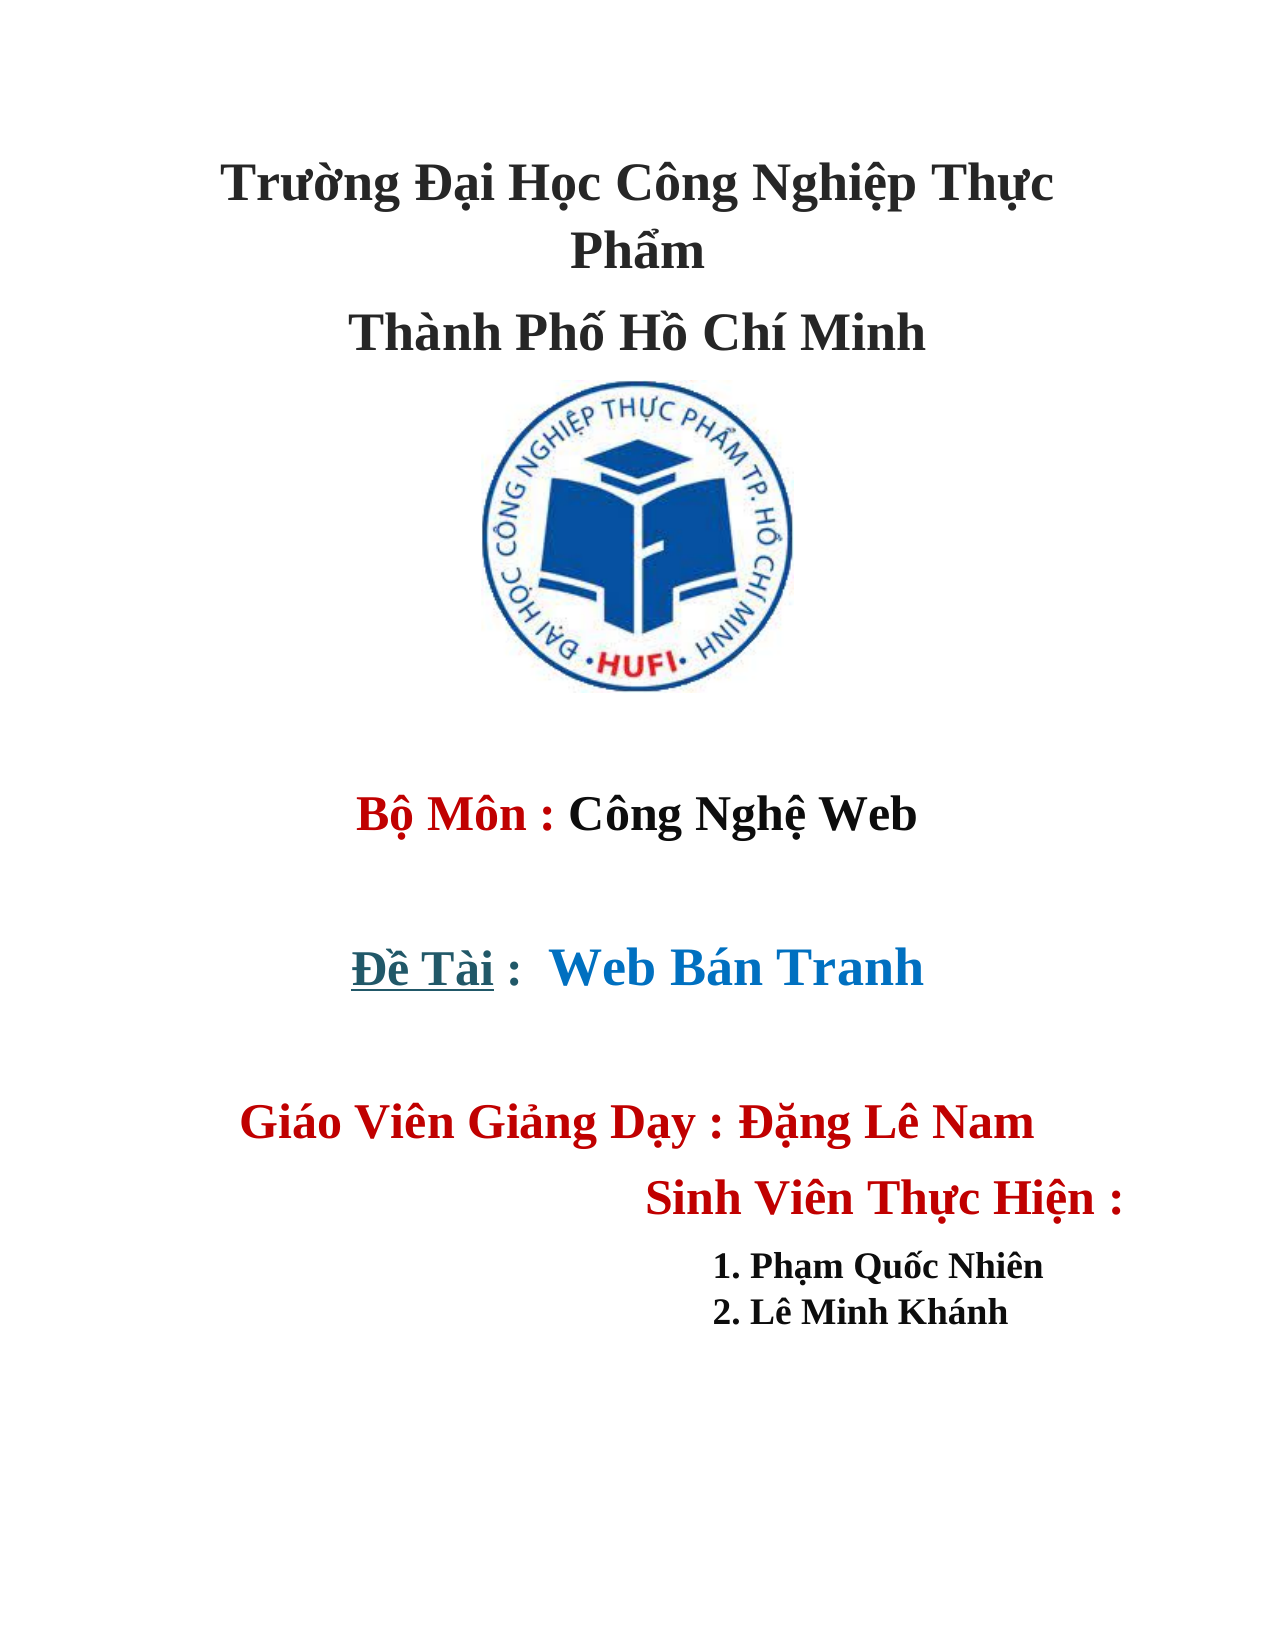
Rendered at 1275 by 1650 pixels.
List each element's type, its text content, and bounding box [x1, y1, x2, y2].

text Sinh Viên Thực Hiện : [150, 1167, 1125, 1225]
list Lê Minh Khánh [225, 1290, 1125, 1333]
text Bộ Môn : Công Nghệ Web [150, 783, 1125, 841]
list Phạm Quốc Nhiên [225, 1243, 1125, 1286]
text Đề Tài : Web Bán Tranh [150, 935, 1125, 997]
text Giáo Viên Giảng Dạy : Đặng Lê Nam [150, 1092, 1125, 1149]
picture [481, 380, 794, 693]
text Thành Phố Hồ Chí Minh [150, 299, 1125, 362]
text Trường Đại Học Công Nghiệp Thực Phẩm [150, 150, 1125, 281]
